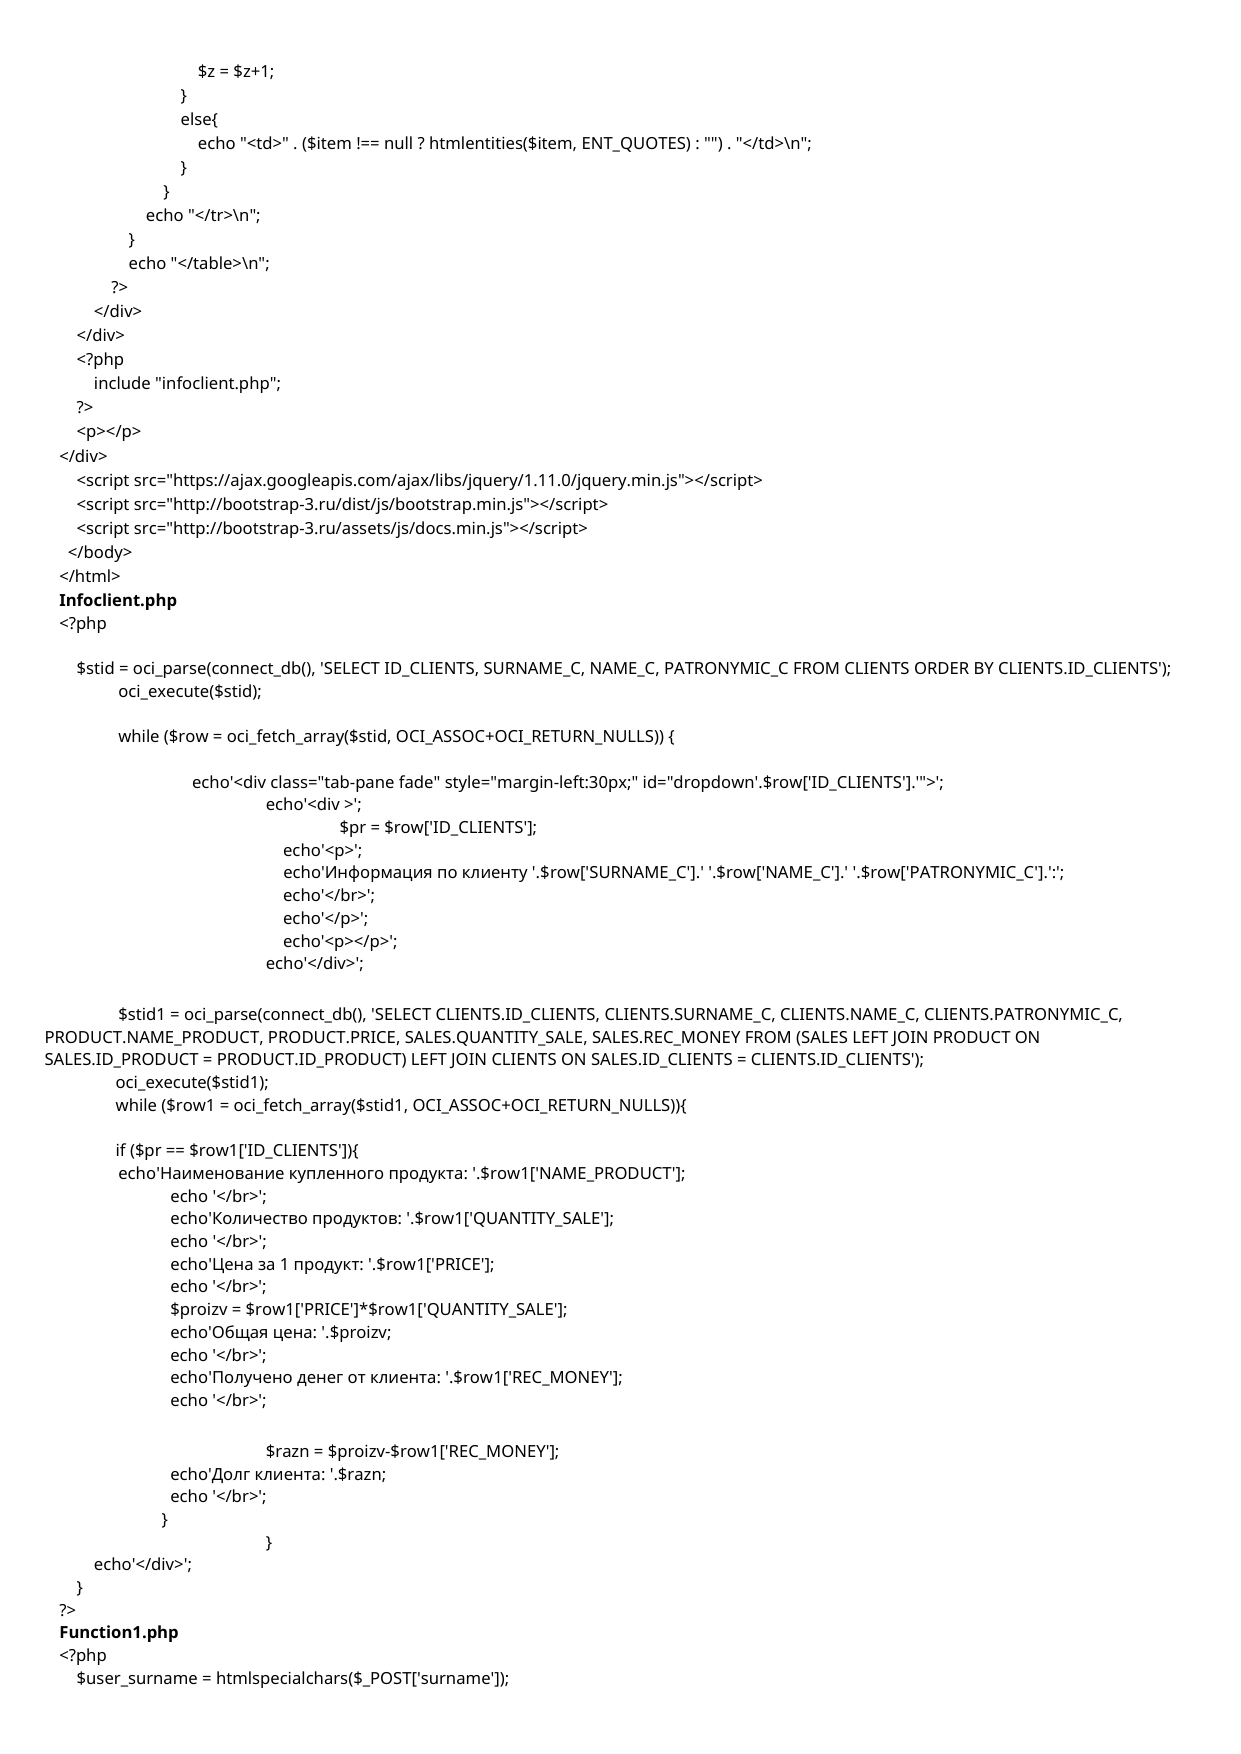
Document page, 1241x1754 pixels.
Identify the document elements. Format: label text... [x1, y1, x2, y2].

text echo'</div>'; [44, 1553, 1196, 1576]
text while ($row = oci_fetch_array($stid, OCI_ASSOC+OCI_RETURN_NULLS)) { [44, 725, 1196, 747]
text echo'Долг клиента: '.$razn; [44, 1462, 1196, 1485]
text $razn = $proizv-$row1['REC_MONEY']; [44, 1439, 1196, 1462]
text ?> [44, 396, 1196, 419]
text echo "<td>" . ($item !== null ? htmlentities($item, ENT_QUOTES) : "") . "</td>\n"; [44, 131, 1196, 154]
text echo'Наименование купленного продукта: '.$row1['NAME_PRODUCT']; [44, 1162, 1196, 1184]
text $stid = oci_parse(connect_db(), 'SELECT ID_CLIENTS, SURNAME_C, NAME_C, PATRONYMIC_C FROM CLIENTS ORDER BY CLIENTS.ID_CLIENTS'); [44, 657, 1196, 679]
text } [44, 155, 1196, 178]
text echo'<p>'; [44, 838, 1196, 861]
text </div> [44, 444, 1196, 467]
text if ($pr == $row1['ID_CLIENTS']){ [44, 1139, 1196, 1162]
text echo'</div>'; [44, 952, 1196, 974]
text echo'<p></p>'; [44, 929, 1196, 952]
text } [44, 83, 1196, 106]
text $user_surname = htmlspecialchars($_POST['surname']); [44, 1666, 1196, 1689]
text echo'<div class="tab-pane fade" style="margin-left:30px;" id="dropdown'.$row['ID_CLIENTS'].'">'; [44, 770, 1196, 793]
text <?php [44, 611, 1196, 634]
text Infoclient.php [44, 588, 1196, 611]
text </div> [44, 324, 1196, 347]
text } [44, 228, 1196, 250]
text <p></p> [44, 420, 1196, 443]
text } [44, 179, 1196, 202]
text <script src="https://ajax.googleapis.com/ajax/libs/jquery/1.11.0/jquery.min.js"></script> [44, 468, 1196, 491]
text echo'Общая цена: '.$proizv; [44, 1321, 1196, 1343]
text ?> [44, 1598, 1196, 1621]
text Function1.php [44, 1621, 1196, 1644]
text echo '</br>'; [44, 1230, 1196, 1252]
text oci_execute($stid1); [44, 1071, 1196, 1093]
text echo'Информация по клиенту '.$row['SURNAME_C'].' '.$row['NAME_C'].' '.$row['PATRONYMIC_C'].':'; [44, 861, 1196, 884]
text echo'</p>'; [44, 906, 1196, 929]
text echo '</br>'; [44, 1343, 1196, 1366]
text while ($row1 = oci_fetch_array($stid1, OCI_ASSOC+OCI_RETURN_NULLS)){ [44, 1093, 1196, 1116]
text </html> [44, 564, 1196, 587]
text echo'Количество продуктов: '.$row1['QUANTITY_SALE']; [44, 1207, 1196, 1230]
text echo '</br>'; [44, 1275, 1196, 1298]
text echo "</tr>\n"; [44, 203, 1196, 226]
text oci_execute($stid); [44, 679, 1196, 702]
text } [44, 1507, 1196, 1530]
text ?> [44, 276, 1196, 298]
text echo'<div >'; [44, 793, 1196, 816]
text $stid1 = oci_parse(connect_db(), 'SELECT CLIENTS.ID_CLIENTS, CLIENTS.SURNAME_C, CLIENTS.NAME_C, CLIENTS.PATRONYMIC_C, PRODUCT.NAME_PRODUCT, PRODUCT.PRICE, SALES.QUANTITY_SALE, SALES.REC_MONEY FROM (SALES LEFT JOIN PRODUCT ON SALES.ID_PRODUCT = PRODUCT.ID_PRODUCT) LEFT JOIN CLIENTS ON SALES.ID_CLIENTS = CLIENTS.ID_CLIENTS'); [44, 1003, 1196, 1071]
text include "infoclient.php"; [44, 372, 1196, 395]
text </body> [44, 540, 1196, 563]
text echo '</br>'; [44, 1485, 1196, 1507]
text <?php [44, 1644, 1196, 1666]
text } [44, 1530, 1196, 1553]
text echo'Цена за 1 продукт: '.$row1['PRICE']; [44, 1252, 1196, 1275]
text $proizv = $row1['PRICE']*$row1['QUANTITY_SALE']; [44, 1298, 1196, 1321]
text $z = $z+1; [44, 59, 1196, 82]
text echo '</br>'; [44, 1184, 1196, 1207]
text echo "</table>\n"; [44, 252, 1196, 274]
text echo'</br>'; [44, 884, 1196, 906]
text <script src="http://bootstrap-3.ru/assets/js/docs.min.js"></script> [44, 516, 1196, 539]
text echo '</br>'; [44, 1389, 1196, 1411]
text <?php [44, 348, 1196, 371]
text </div> [44, 300, 1196, 322]
text echo'Получено денег от клиента: '.$row1['REC_MONEY']; [44, 1366, 1196, 1389]
text <script src="http://bootstrap-3.ru/dist/js/bootstrap.min.js"></script> [44, 492, 1196, 515]
text $pr = $row['ID_CLIENTS']; [44, 816, 1196, 838]
text else{ [44, 107, 1196, 130]
text } [44, 1576, 1196, 1598]
